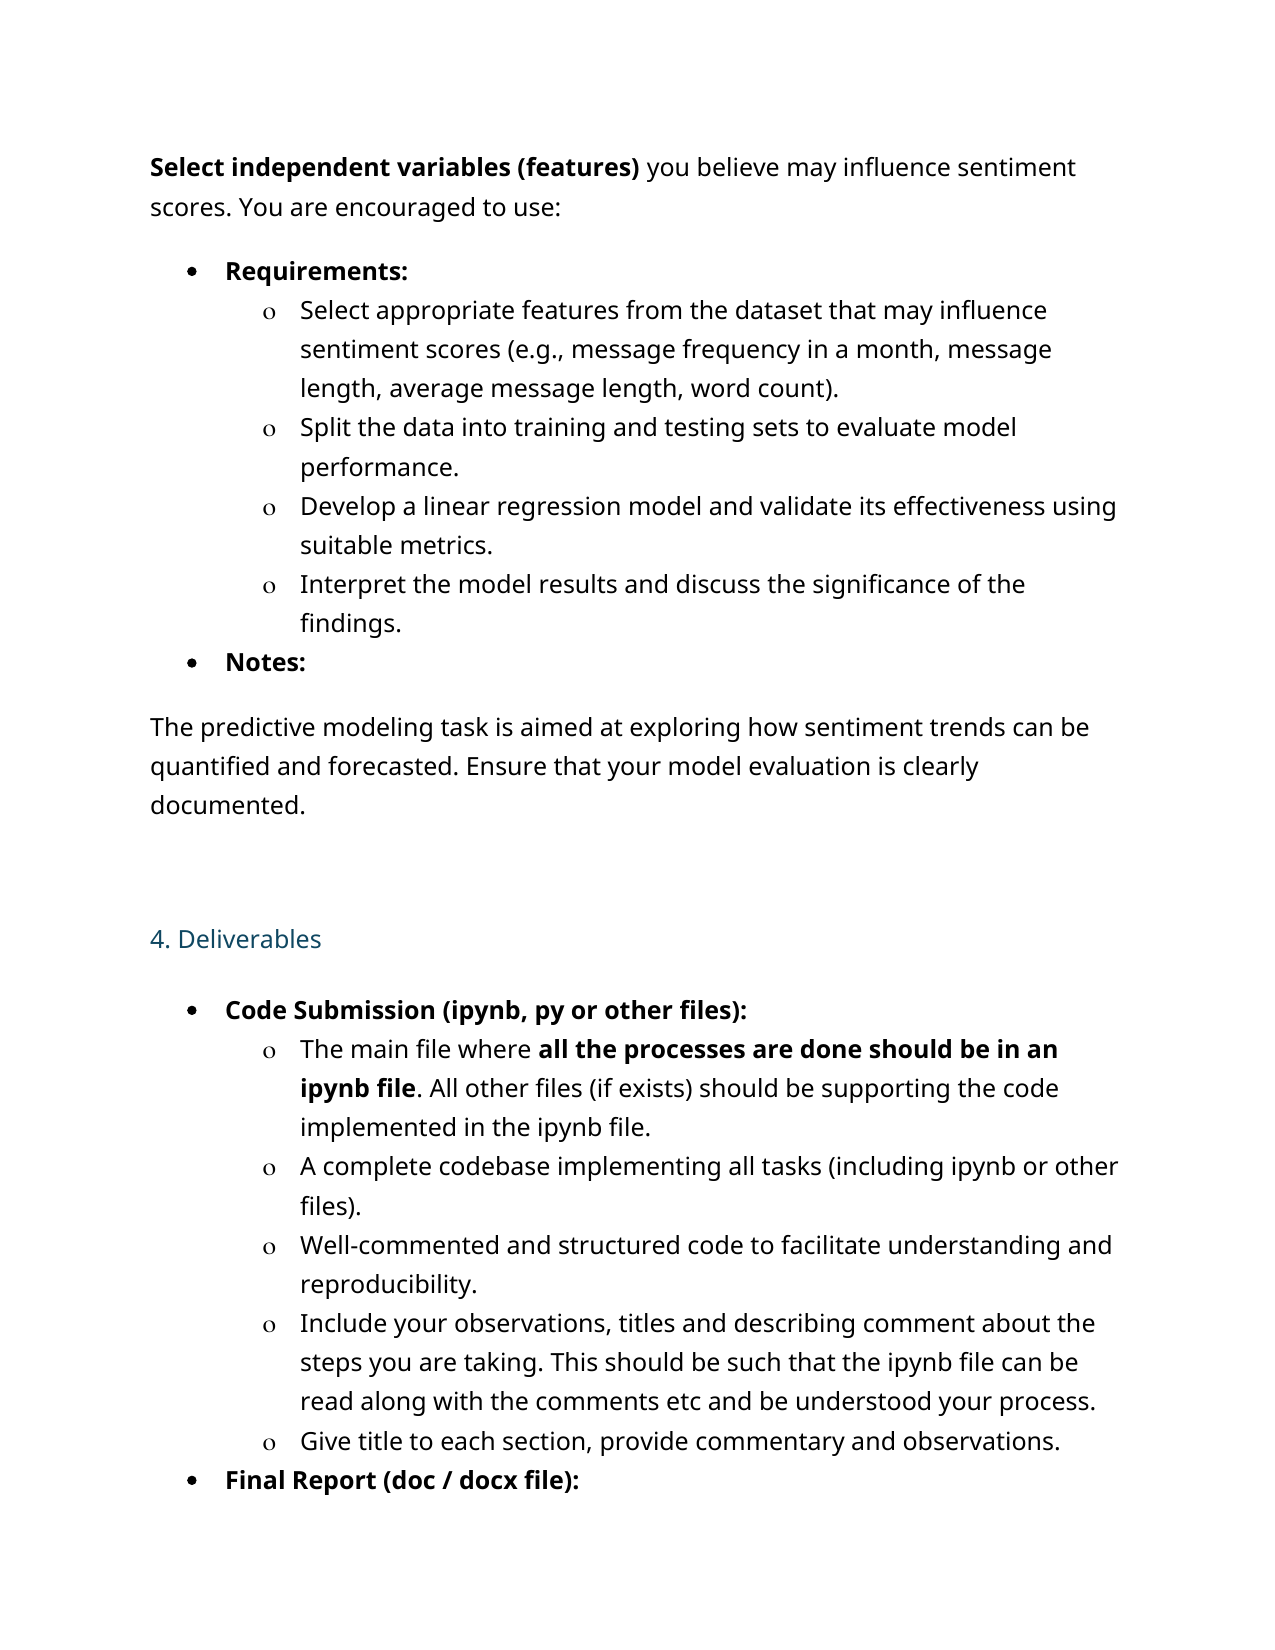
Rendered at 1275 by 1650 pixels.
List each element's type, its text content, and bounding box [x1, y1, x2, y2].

text The predictive modeling task is aimed at exploring how sentiment trends can be quantified and forecasted. Ensure that your model evaluation is clearly documented. [150, 709, 1125, 822]
text Select independent variables (features) you believe may influence sentiment scores. You are encouraged to use: [150, 150, 1125, 223]
list Include your observations, titles and describing comment about the steps you are taking. This should be such that the ipynb file can be read along with the comments etc and be understood your process. [262, 1306, 1125, 1418]
list Well-commented and structured code to facilitate understanding and reproducibility. [262, 1227, 1125, 1301]
list Final Report (doc / docx file): [187, 1462, 1125, 1496]
list Develop a linear regression model and validate its effectiveness using suitable metrics. [262, 488, 1125, 562]
list Split the data into training and testing sets to evaluate model performance. [262, 410, 1125, 483]
subtitle 4. Deliverables [150, 922, 1125, 956]
list Code Submission (ipynb, py or other files): [187, 992, 1125, 1026]
list Give title to each section, provide commentary and observations. [262, 1423, 1125, 1457]
list A complete codebase implementing all tasks (including ipynb or other files). [262, 1149, 1125, 1222]
list The main file where all the processes are done should be in an ipynb file. All other files (if exists) should be supporting the code implemented in the ipynb file. [262, 1031, 1125, 1144]
list Requirements: [187, 253, 1125, 287]
list Select appropriate features from the dataset that may influence sentiment scores (e.g., message frequency in a month, message length, average message length, word count). [262, 292, 1125, 405]
list Interpret the model results and discuss the significance of the findings. [262, 567, 1125, 640]
list Notes: [187, 645, 1125, 679]
